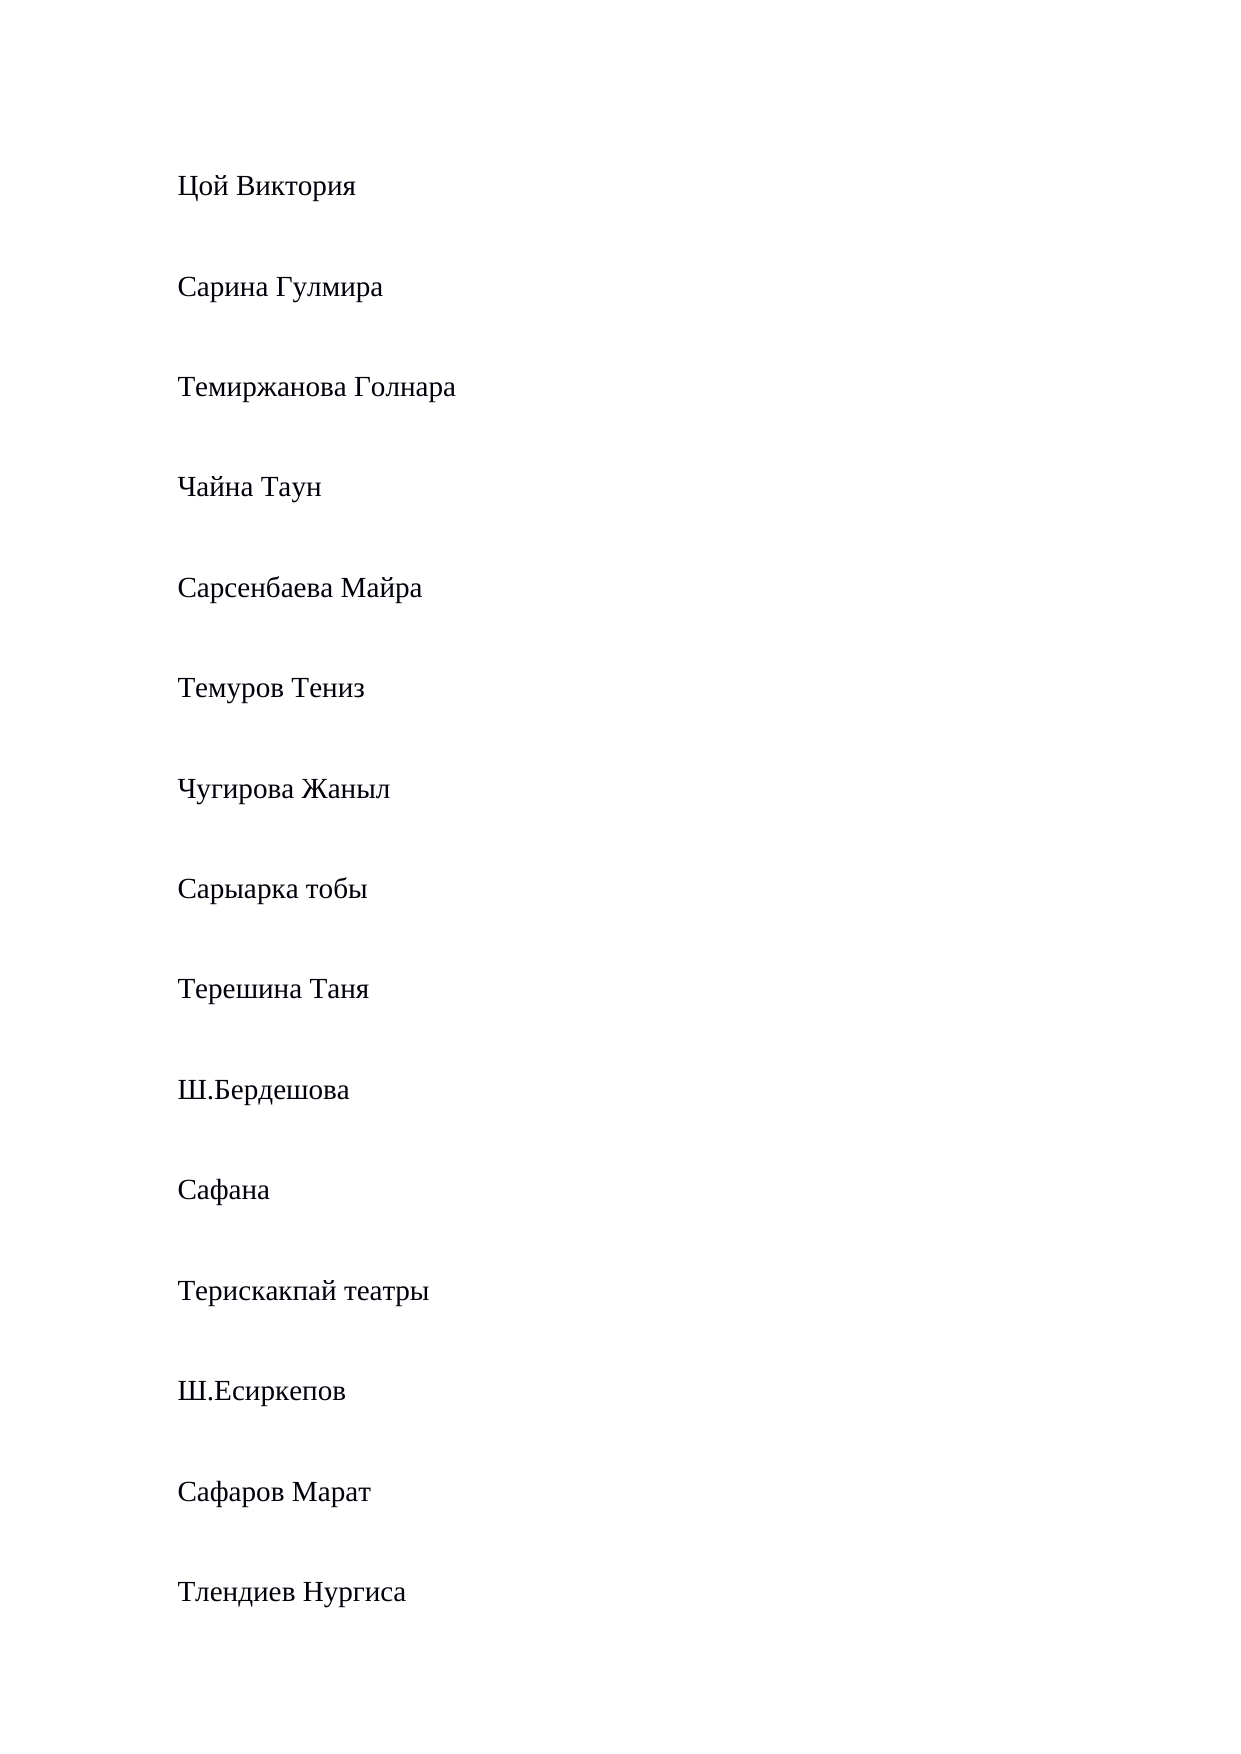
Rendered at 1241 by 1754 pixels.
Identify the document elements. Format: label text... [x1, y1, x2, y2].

text Цой Виктория [177, 168, 1152, 202]
text Сафана [177, 1172, 1152, 1206]
text Чугирова Жаныл [177, 771, 1152, 804]
text Тлендиев Нургиса [177, 1574, 1152, 1608]
text Ш.Есиркепов [177, 1373, 1152, 1407]
text Терискакпай театры [177, 1273, 1152, 1306]
text Темуров Тениз [177, 670, 1152, 704]
text Сафаров Марат [177, 1474, 1152, 1507]
text Темиржанова Голнара [177, 369, 1152, 403]
text Сарина Гулмира [177, 269, 1152, 302]
text Чайна Таун [177, 469, 1152, 503]
text Сарсенбаева Майра [177, 570, 1152, 603]
text Терешина Таня [177, 972, 1152, 1005]
text Сарыарка тобы [177, 871, 1152, 905]
text Ш.Бердешова [177, 1072, 1152, 1106]
